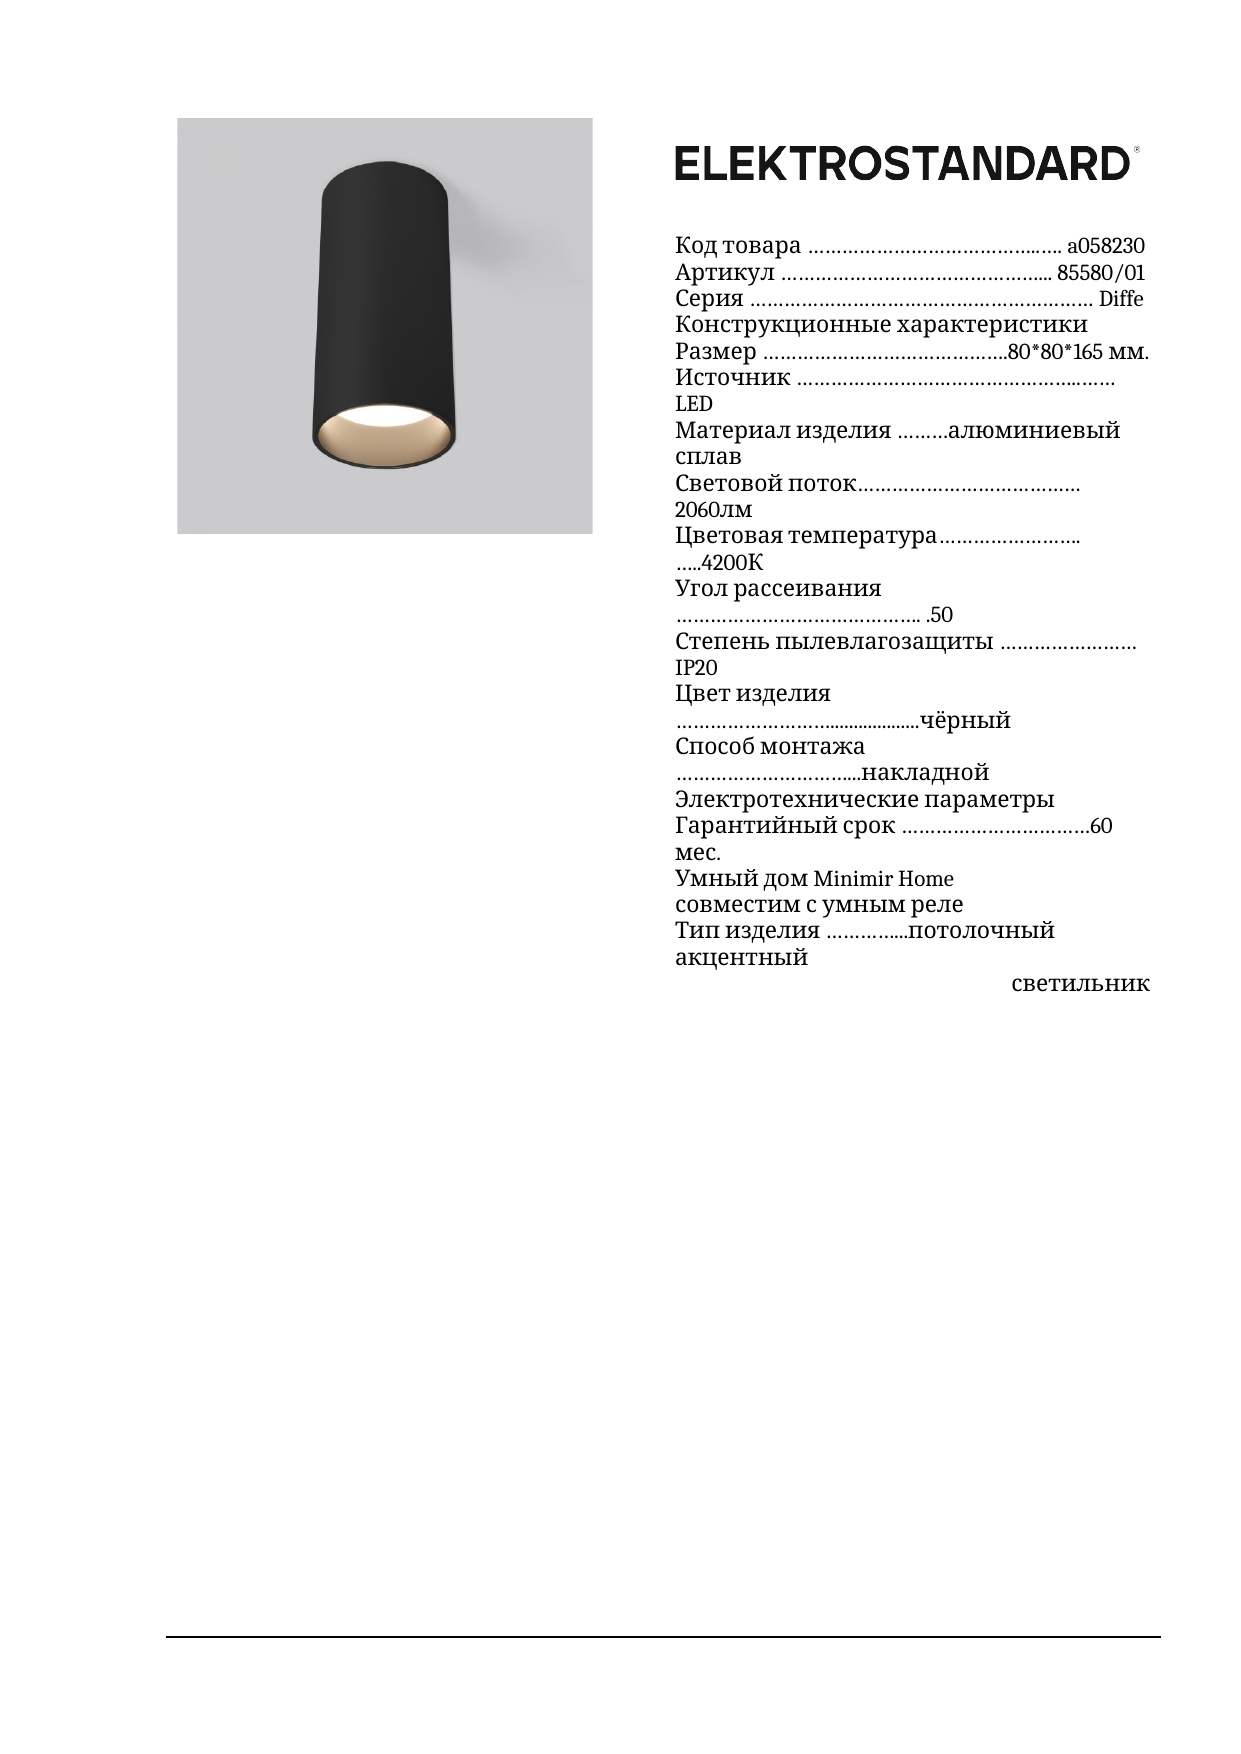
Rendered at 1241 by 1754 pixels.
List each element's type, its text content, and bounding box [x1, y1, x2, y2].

table_header [166, 118, 663, 1636]
picture [177, 118, 593, 534]
table_header Код товара …………………………………..…. a058230 Артикул ………………………………………... 85580/01 Серия …………………………………………………… Diffe Конструкционные характеристики Размер …………………………………….80*80*165 мм. Источник …………………………………………..……LED Материал изделия ………алюминиевый сплав Световой поток…………………………………2060лм Цветовая температура…………………….…..4200К Угол рассеивания ……………………………………. .50 Степень пылевлагозащиты ……………………IP20 Цвет изделия ………………………...................чёрный Способ монтажа …………………………...накладной Электротехнические параметры Гарантийный срок ……………………………60 мес. Умный дом Minimir Home совместим с умным реле Тип изделия …………...потолочный акцентный светильник [664, 118, 1161, 1636]
